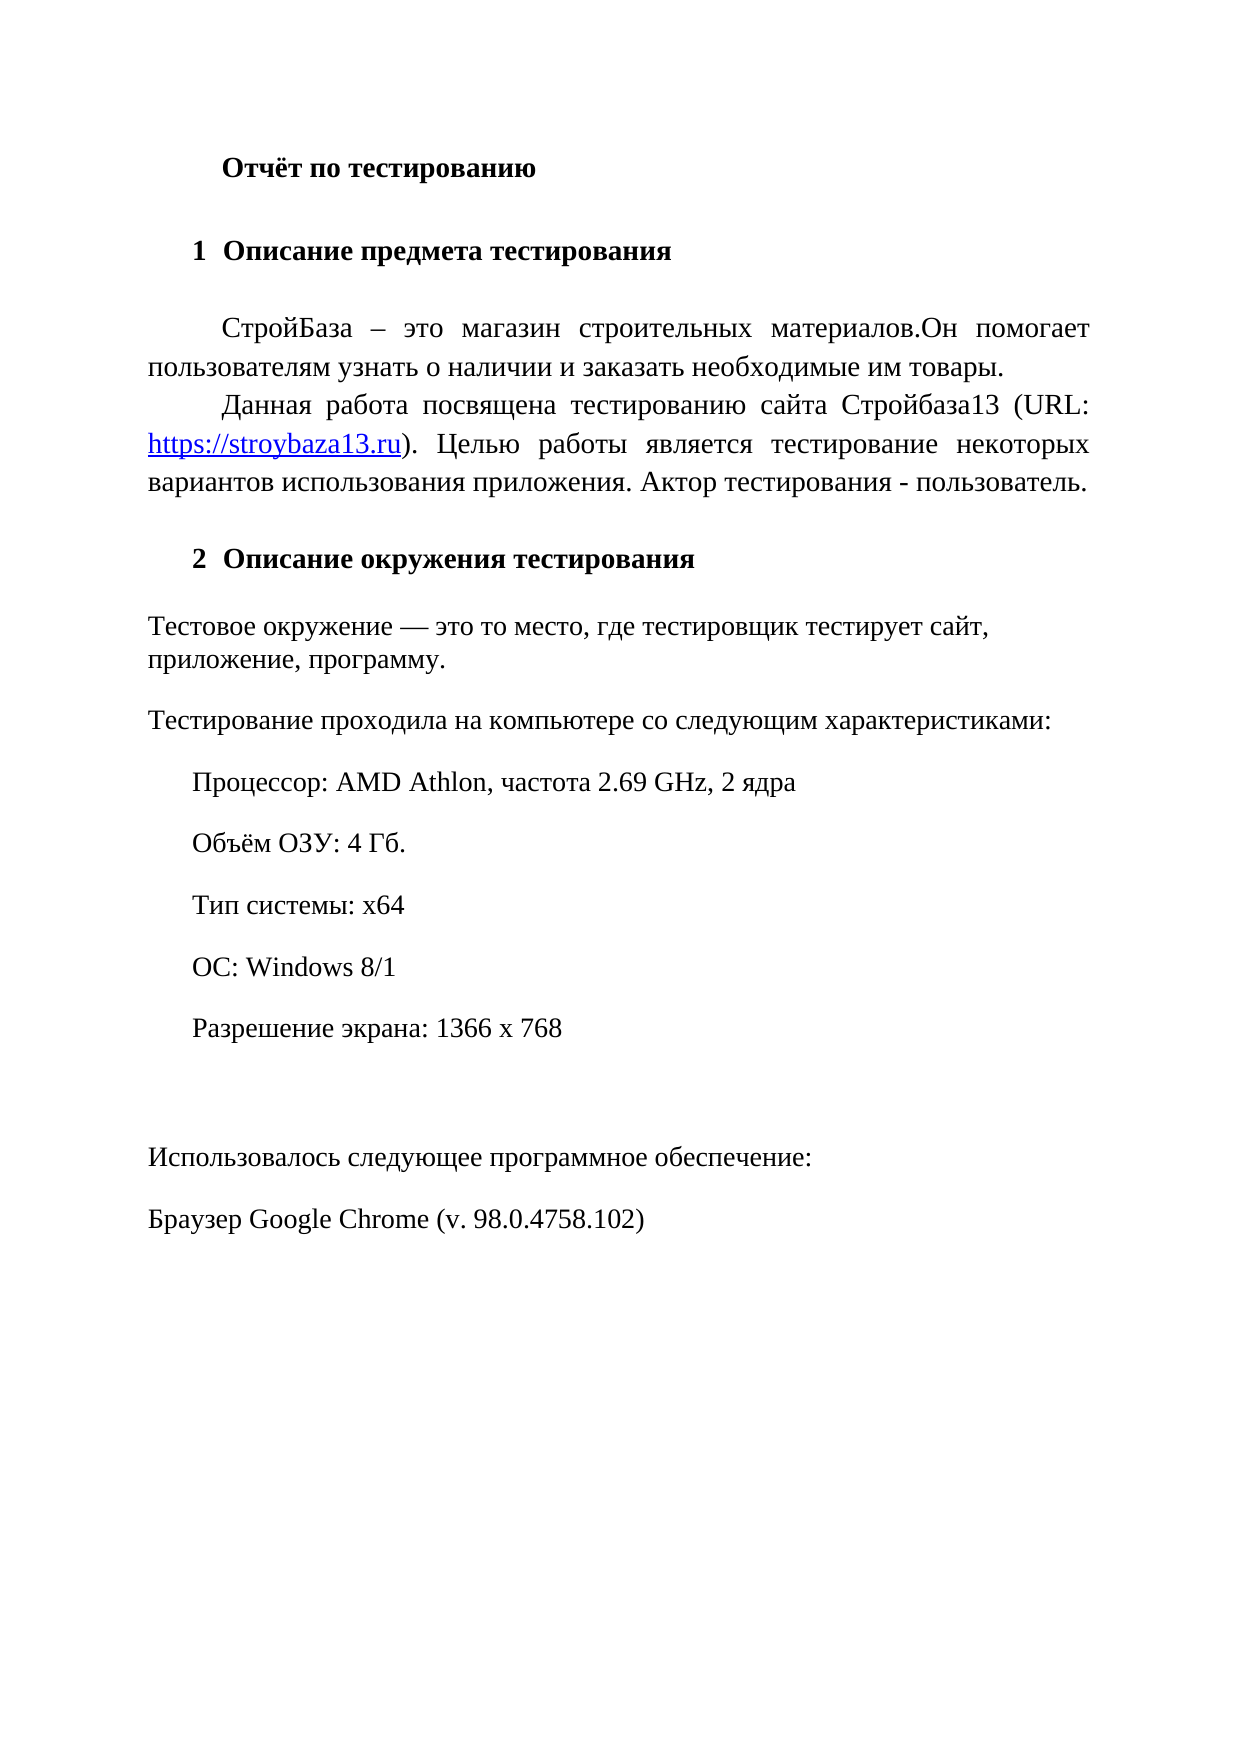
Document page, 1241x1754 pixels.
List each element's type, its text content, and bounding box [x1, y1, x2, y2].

title Отчёт по тестированию [148, 150, 1090, 183]
text Процессор: AMD Athlon, частота 2.69 GHz, 2 ядра [192, 765, 1090, 797]
list Описание окружения тестирования [148, 542, 1090, 575]
text Тестирование проходила на компьютере со следующим характеристиками: [148, 703, 1090, 736]
text Тип системы: х64 [192, 888, 1090, 920]
text Использовалось следующее программное обеспечение: [148, 1140, 1090, 1173]
text ОС: Windows 8/1 [192, 949, 1090, 982]
text Разрешение экрана: 1366 х 768 [192, 1011, 1090, 1043]
text Тестовое окружение — это то место, где тестировщик тестирует сайт, приложение, программу. [148, 609, 1090, 674]
text Браузер Google Chrome (v. 98.0.4758.102) [148, 1202, 1090, 1234]
text Объём ОЗУ: 4 Гб. [192, 826, 1090, 859]
list Описание предмета тестирования [148, 233, 1090, 267]
text Данная работа посвящена тестированию сайта Стройбаза13 (URL: https://stroybaza13.ru). Целью работы является тестирование некоторых вариантов использования приложения. Актор тестирования - пользователь. [148, 387, 1090, 498]
text СтройБаза – это магазин строительных материалов.Он помогает пользователям узнать о наличии и заказать необходимые им товары. [148, 310, 1090, 382]
